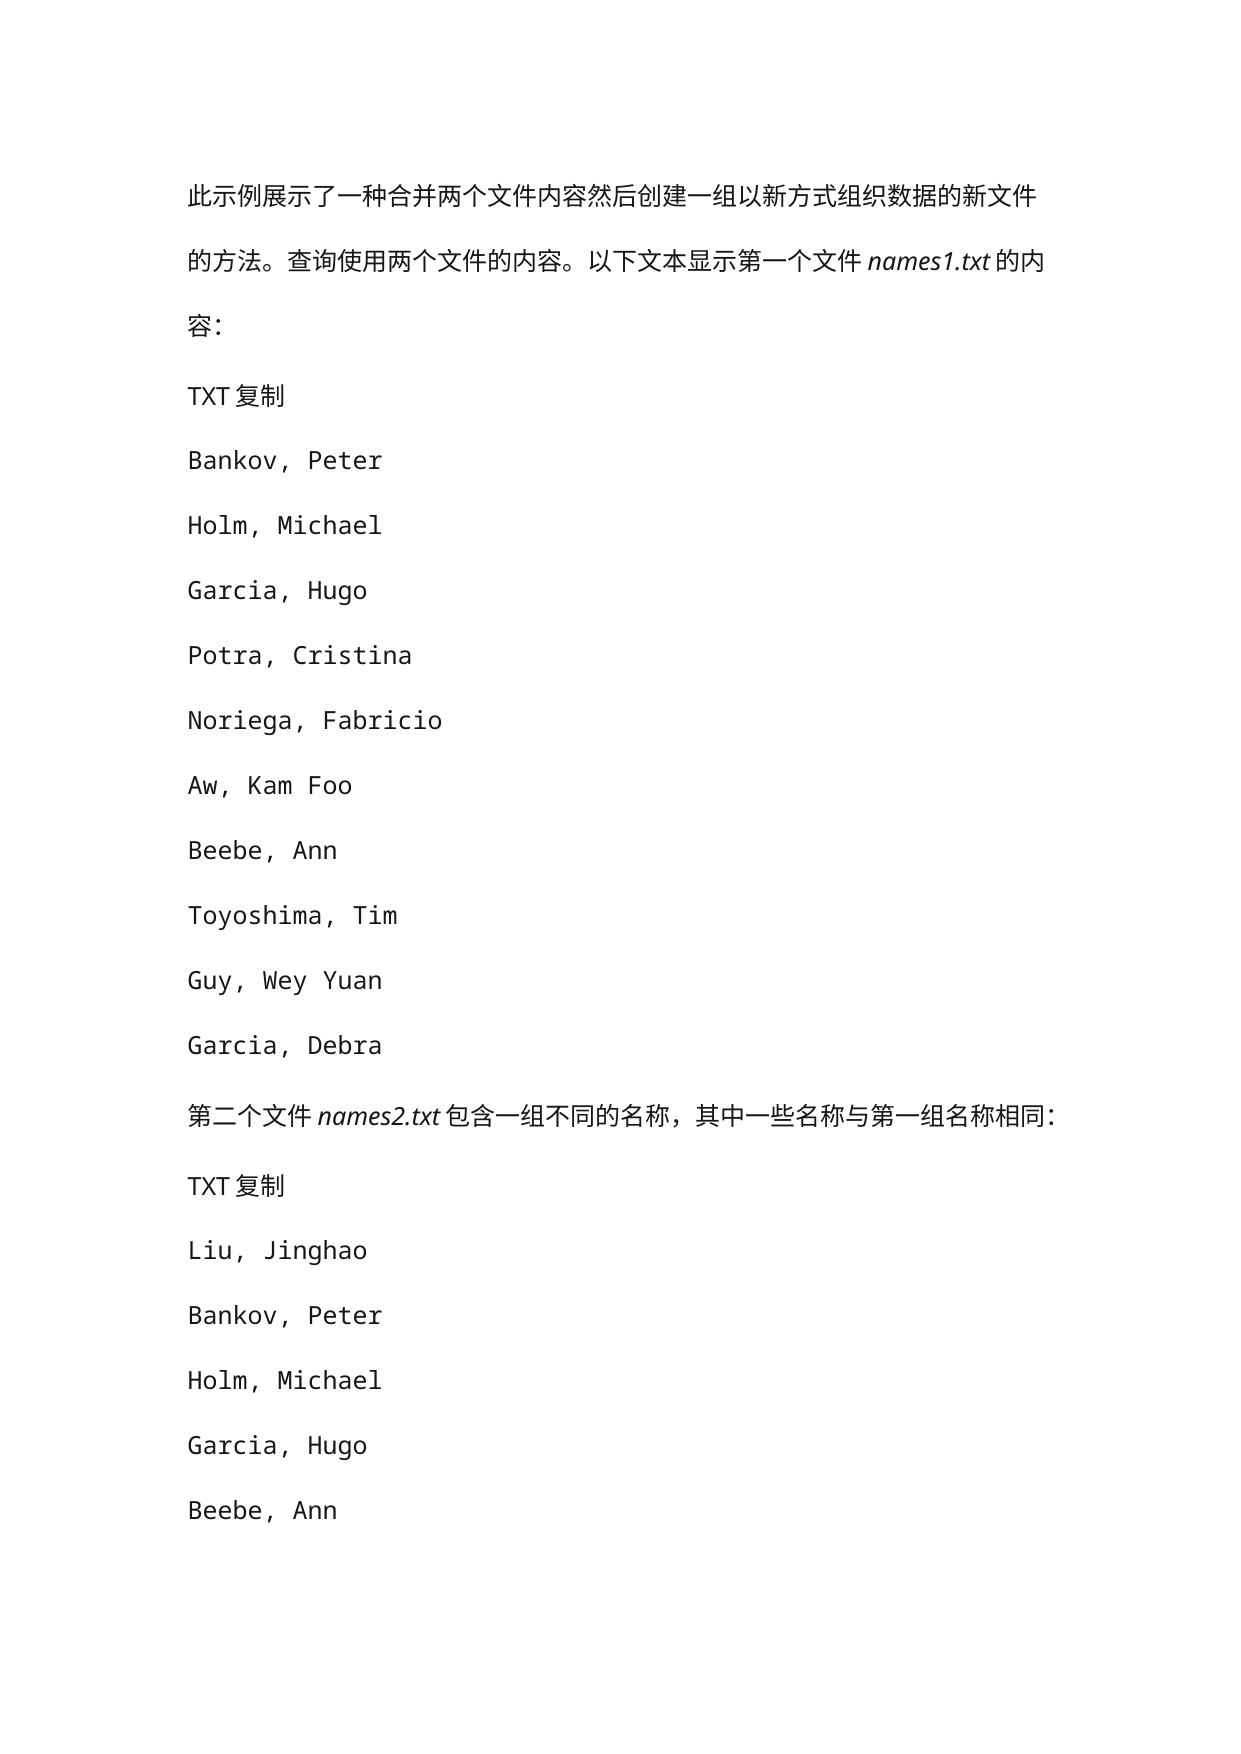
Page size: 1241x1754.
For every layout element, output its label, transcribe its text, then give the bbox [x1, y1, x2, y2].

text TXT复制 [187, 362, 1053, 427]
text Toyoshima, Tim [187, 882, 1053, 947]
text Aw, Kam Foo [187, 752, 1053, 817]
text Garcia, Hugo [187, 557, 1053, 622]
text 此示例展示了一种合并两个文件内容然后创建一组以新方式组织数据的新文件的方法。查询使用两个文件的内容。以下文本显示第一个文件names1.txt的内容： [187, 162, 1053, 357]
text Holm, Michael [187, 492, 1053, 557]
text Garcia, Hugo [187, 1412, 1053, 1477]
text Liu, Jinghao [187, 1217, 1053, 1282]
text TXT复制 [187, 1152, 1053, 1217]
text Bankov, Peter [187, 1282, 1053, 1347]
text 第二个文件names2.txt包含一组不同的名称，其中一些名称与第一组名称相同： [187, 1082, 1053, 1147]
text Guy, Wey Yuan [187, 947, 1053, 1012]
text Potra, Cristina [187, 622, 1053, 687]
text Garcia, Debra [187, 1012, 1053, 1077]
text Holm, Michael [187, 1347, 1053, 1412]
text Noriega, Fabricio [187, 687, 1053, 752]
text Bankov, Peter [187, 427, 1053, 492]
text Beebe, Ann [187, 1477, 1053, 1542]
text Beebe, Ann [187, 817, 1053, 882]
